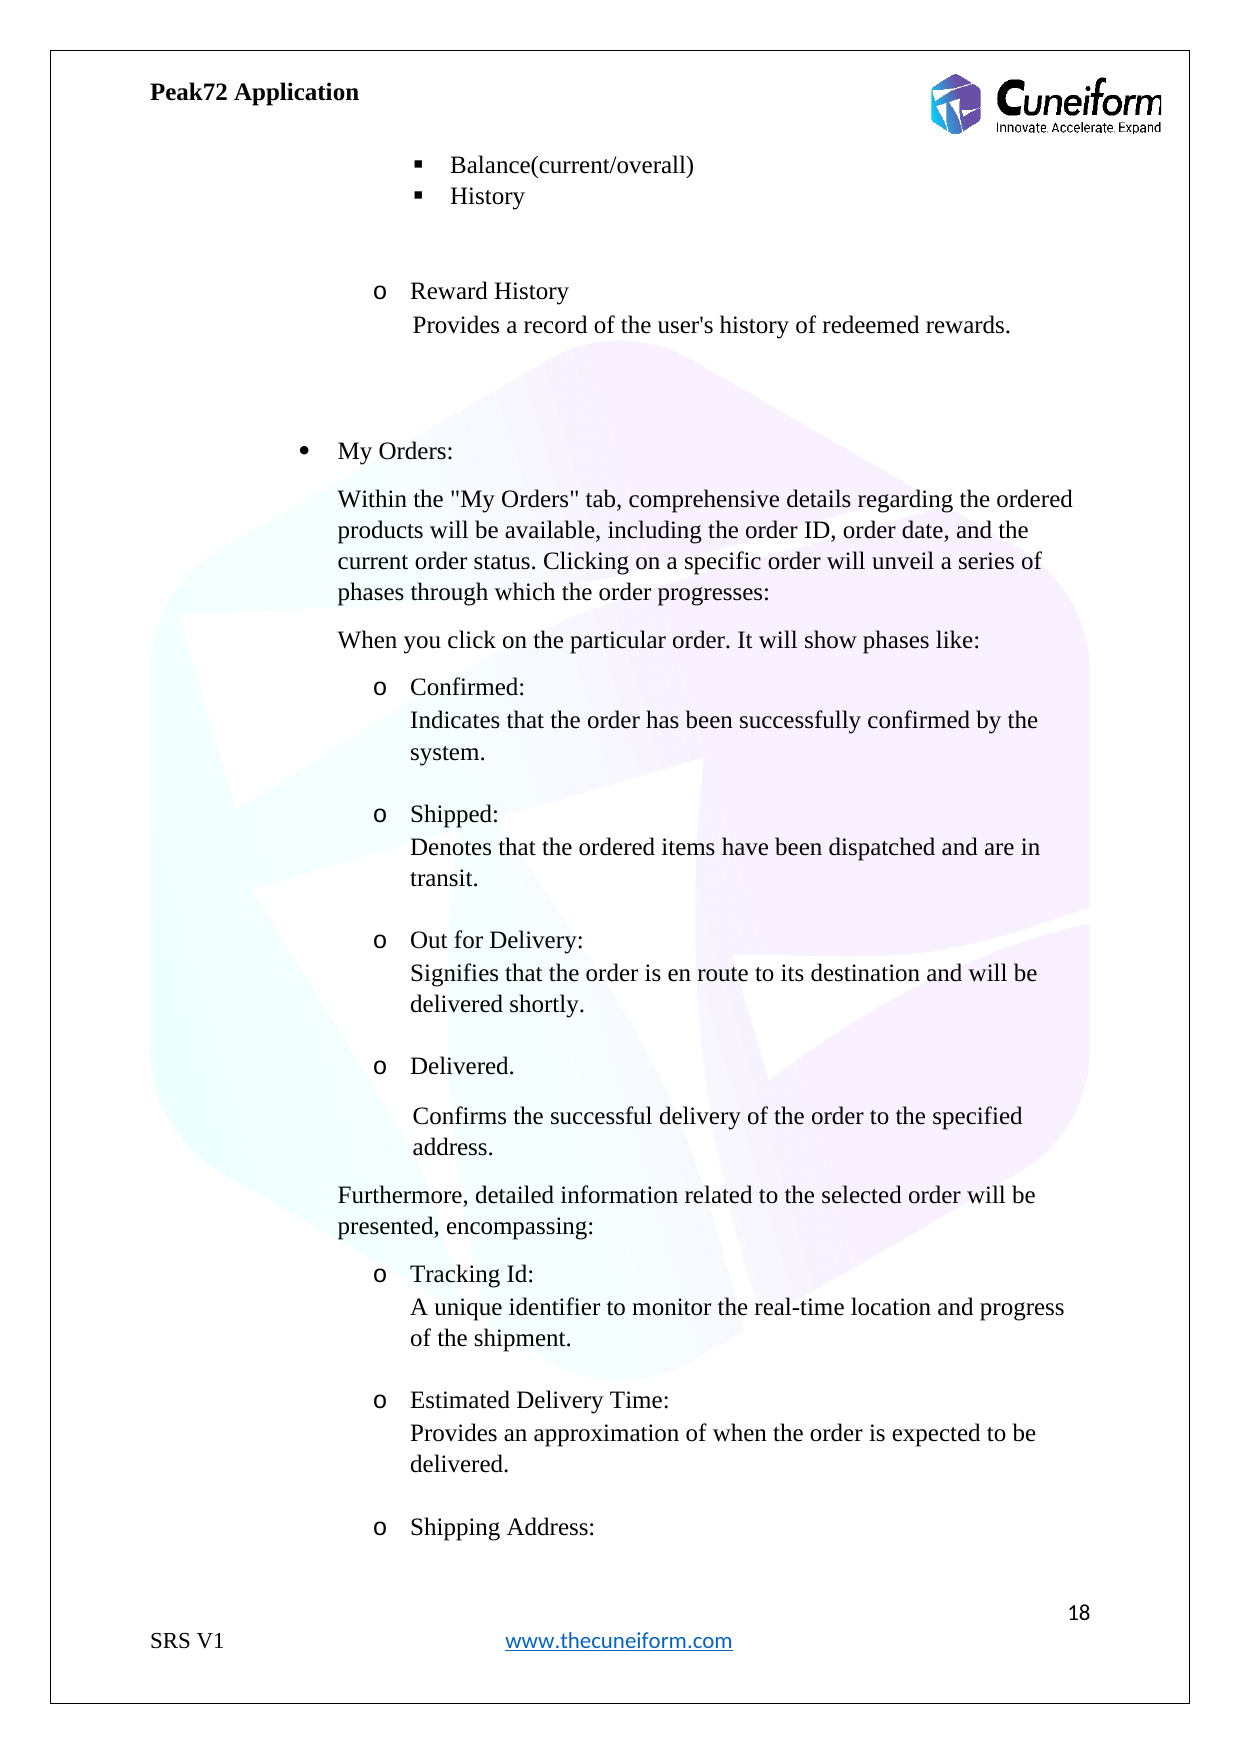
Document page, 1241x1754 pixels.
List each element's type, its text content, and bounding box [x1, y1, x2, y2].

list Confirmed: [372, 672, 1090, 703]
list Tracking Id: [372, 1259, 1090, 1290]
text When you click on the particular order. It will show phases like: [337, 625, 1090, 653]
list My Orders: [300, 436, 1090, 465]
list Delivered. [372, 1051, 1090, 1082]
list Out for Delivery: [372, 925, 1090, 956]
text Confirms the successful delivery of the order to the specified address. [412, 1101, 1090, 1161]
text Furthermore, detailed information related to the selected order will be presented, encompassing: [337, 1180, 1090, 1240]
list History [412, 181, 1090, 210]
list Shipping Address: [372, 1512, 1090, 1542]
list Provides an approximation of when the order is expected to be delivered. [410, 1418, 1090, 1478]
text Within the "My Orders" tab, comprehensive details regarding the ordered products will be available, including the order ID, order date, and the current order status. Clicking on a specific order will unveil a series of phases through which the order progresses: [337, 484, 1090, 606]
list Denotes that the ordered items have been dispatched and are in transit. [410, 832, 1090, 892]
list Indicates that the order has been successfully confirmed by the system. [410, 706, 1090, 765]
list Balance(current/overall) [412, 150, 1090, 179]
list Shipped: [372, 799, 1090, 829]
list Estimated Delivery Time: [372, 1385, 1090, 1416]
list Signifies that the order is en route to its destination and will be delivered shortly. [410, 958, 1090, 1018]
list Provides a record of the user's history of redeemed rewards. [412, 310, 1090, 338]
picture [930, 74, 1162, 133]
list Reward History [372, 276, 1090, 307]
list A unique identifier to monitor the real-time location and progress of the shipment. [410, 1292, 1090, 1352]
